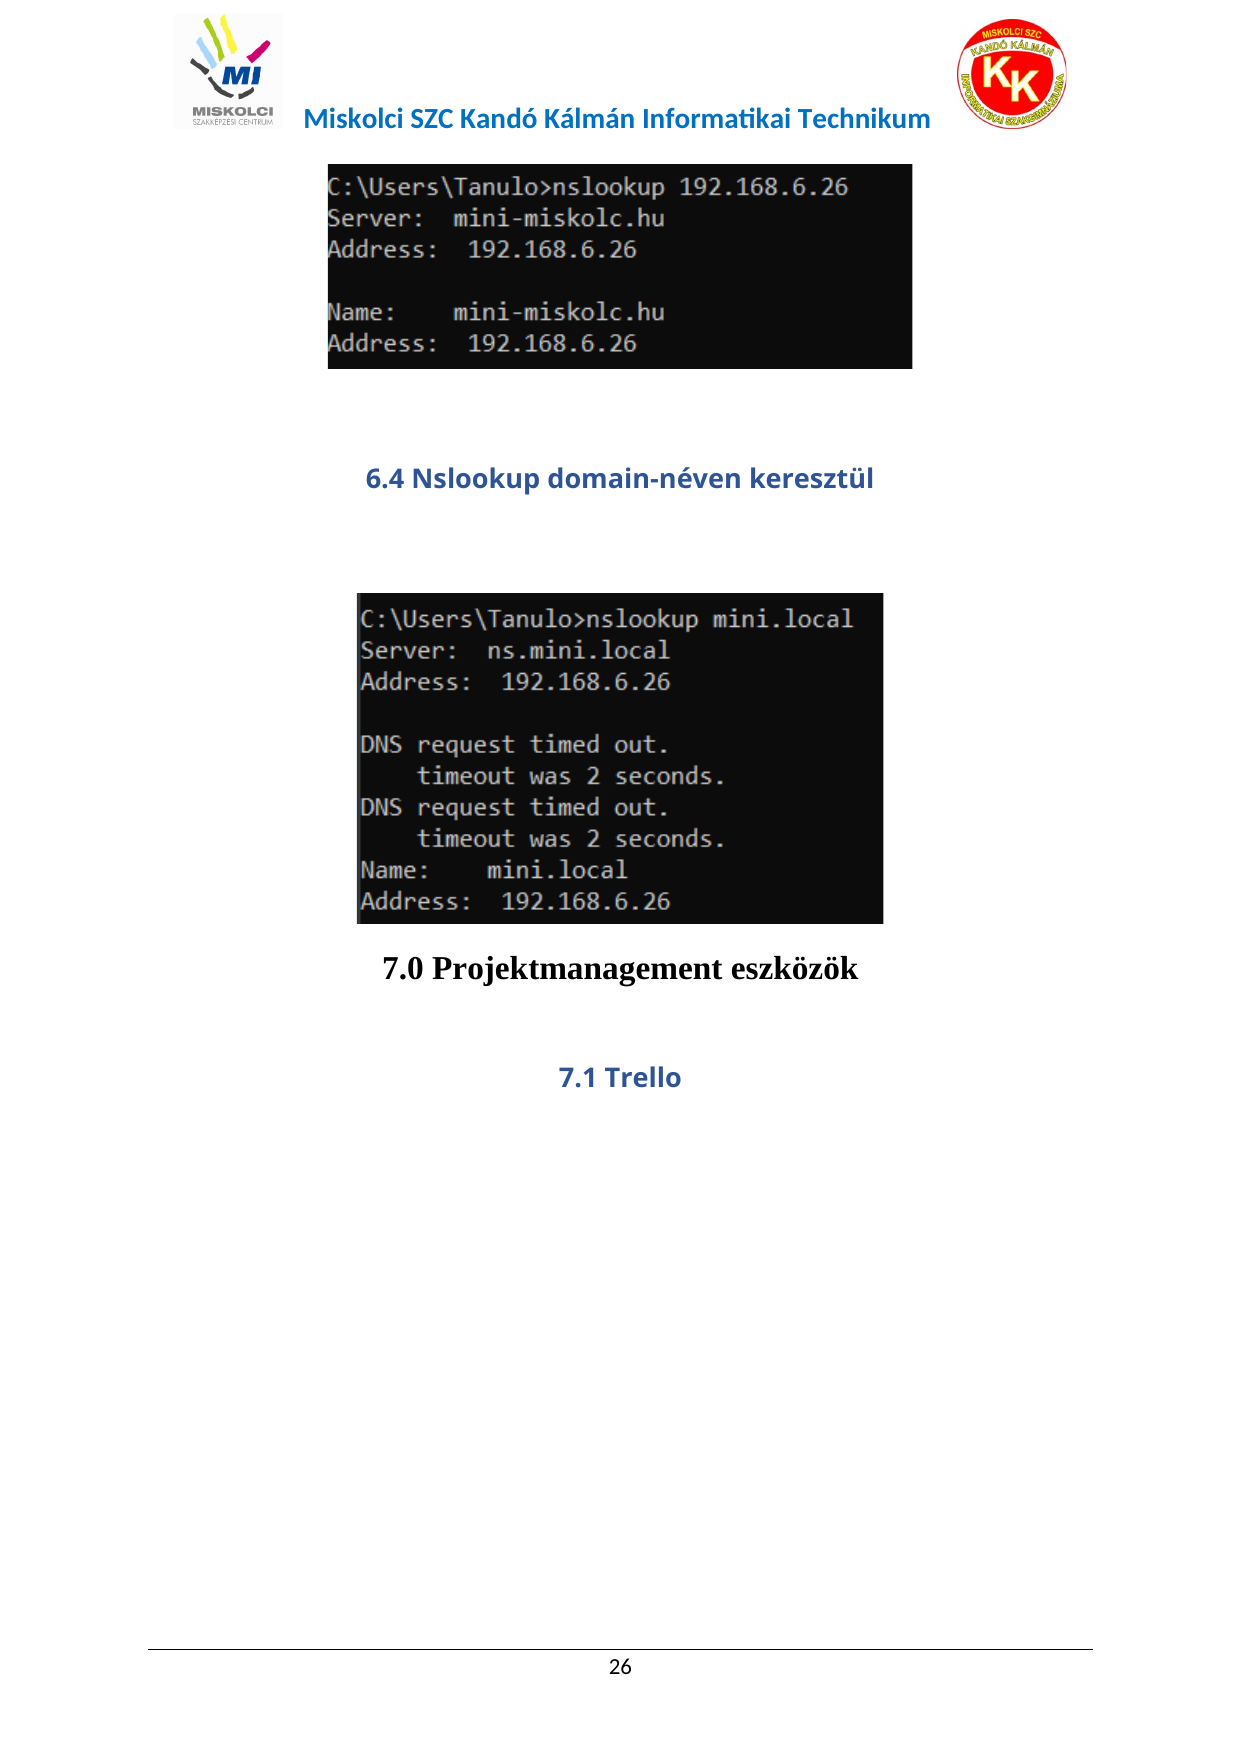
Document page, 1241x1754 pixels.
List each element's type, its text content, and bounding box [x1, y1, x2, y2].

subtitle 7.0 Projektmanagement eszközök [148, 948, 1093, 986]
picture [173, 14, 284, 129]
picture [327, 164, 913, 369]
subtitle 7.1 Trello [148, 1058, 1093, 1095]
picture [356, 593, 884, 924]
picture [957, 19, 1067, 129]
subtitle 6.4 Nslookup domain-néven keresztül [148, 459, 1093, 496]
